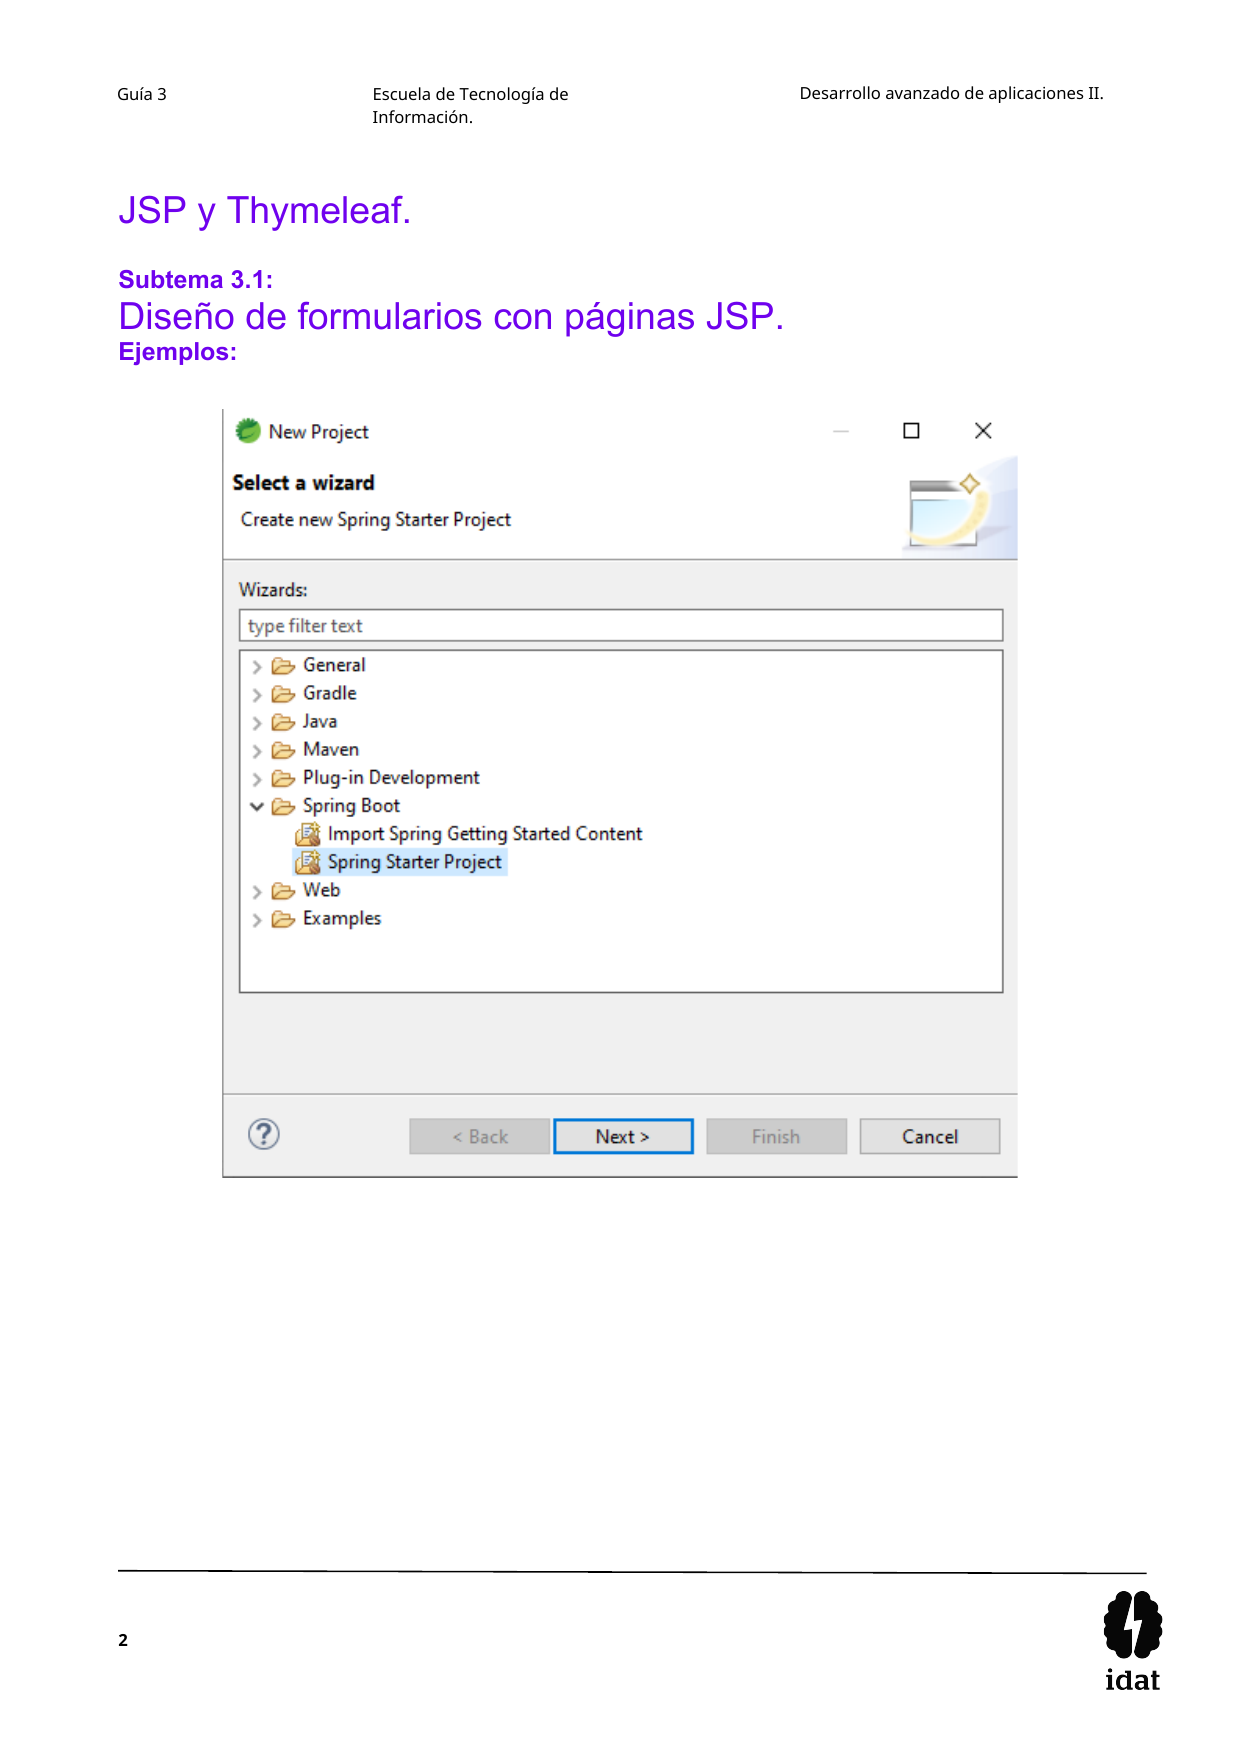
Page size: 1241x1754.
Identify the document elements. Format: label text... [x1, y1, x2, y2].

text JSP y Thymeleaf. [118, 189, 1122, 232]
text Subtema 3.1: [118, 265, 1122, 294]
text Diseño de formularios con páginas JSP. [118, 294, 1122, 337]
picture [1103, 1591, 1163, 1690]
picture [222, 409, 1018, 1178]
text Ejemplos: [118, 337, 1122, 366]
